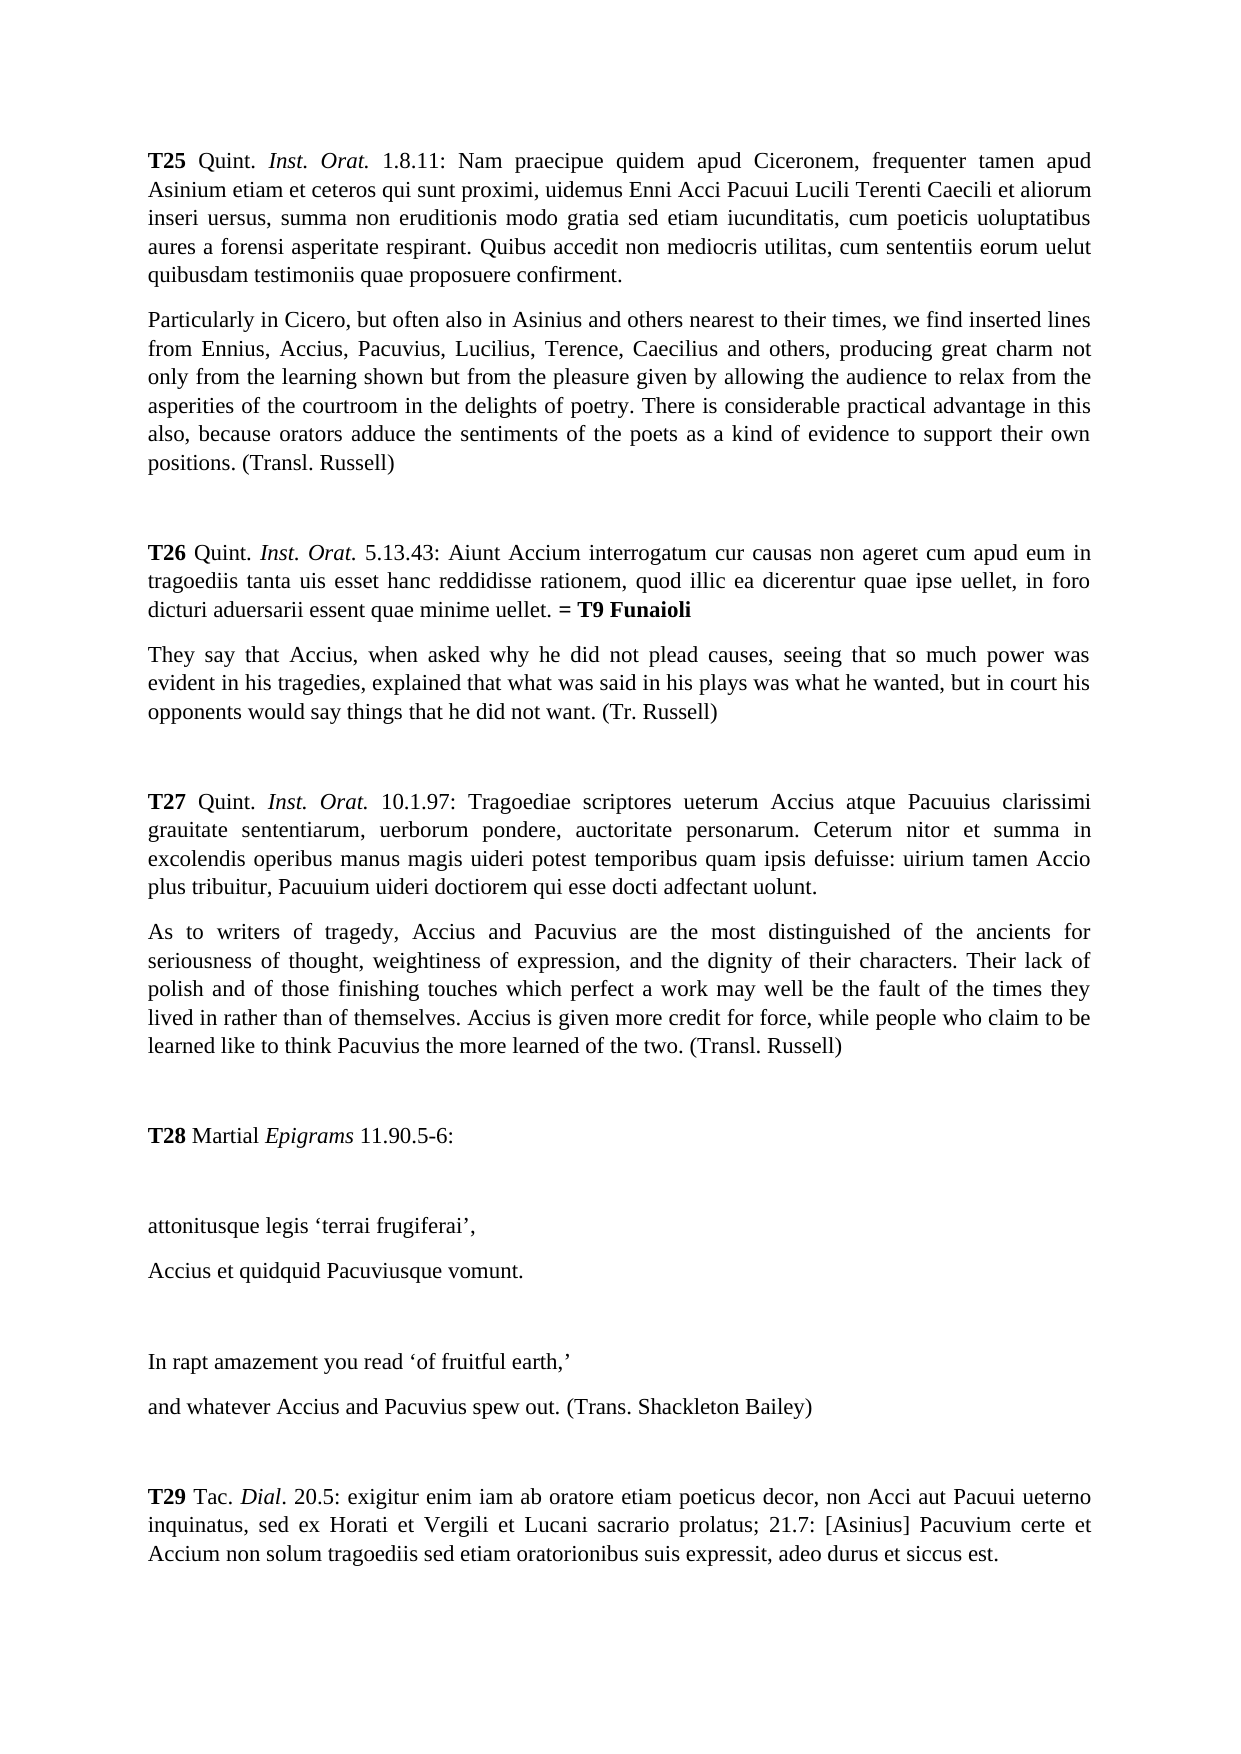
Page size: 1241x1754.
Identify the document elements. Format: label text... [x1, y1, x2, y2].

text attonitusque legis ‘terrai frugiferai’, [148, 1212, 1093, 1239]
text T29 Tac. Dial. 20.5: exigitur enim iam ab oratore etiam poeticus decor, non Acci aut Pacuui ueterno inquinatus, sed ex Horati et Vergili et Lucani sacrario prolatus; 21.7: [Asinius] Pacuvium certe et Accium non solum tragoediis sed etiam oratorionibus suis expressit, adeo durus et siccus est. [148, 1483, 1093, 1566]
text Accius et quidquid Pacuviusque vomunt. [148, 1258, 1093, 1284]
text In rapt amazement you read ‘of fruitful earth,’ [148, 1348, 1093, 1374]
text T28 Martial Epigrams 11.90.5-6: [148, 1122, 1093, 1149]
text They say that Accius, when asked why he did not plead causes, seeing that so much power was evident in his tragedies, explained that what was said in his plays was what he wanted, but in court his opponents would say things that he did not want. (Tr. Russell) [148, 641, 1093, 724]
text T25 Quint. Inst. Orat. 1.8.11: Nam praecipue quidem apud Ciceronem, frequenter tamen apud Asinium etiam et ceteros qui sunt proximi, uidemus Enni Acci Pacuui Lucili Terenti Caecili et aliorum inseri uersus, summa non eruditionis modo gratia sed etiam iucunditatis, cum poeticis uoluptatibus aures a forensi asperitate respirant. Quibus accedit non mediocris utilitas, cum sententiis eorum uelut quibusdam testimoniis quae proposuere confirment. [148, 148, 1093, 288]
text Particularly in Cicero, but often also in Asinius and others nearest to their times, we find inserted lines from Ennius, Accius, Pacuvius, Lucilius, Terence, Caecilius and others, producing great charm not only from the learning shown but from the pleasure given by allowing the audience to relax from the asperities of the courtroom in the delights of poetry. There is considerable practical advantage in this also, because orators adduce the sentiments of the poets as a kind of evidence to support their own positions. (Transl. Russell) [148, 306, 1093, 475]
text As to writers of tragedy, Accius and Pacuvius are the most distinguished of the ancients for seriousness of thought, weightiness of expression, and the dignity of their characters. Their lack of polish and of those finishing touches which perfect a work may well be the fault of the times they lived in rather than of themselves. Accius is given more credit for force, while people who claim to be learned like to think Pacuvius the more learned of the two. (Transl. Russell) [148, 918, 1093, 1058]
text and whatever Accius and Pacuvius spew out. (Trans. Shackleton Bailey) [148, 1393, 1093, 1419]
text T26 Quint. Inst. Orat. 5.13.43: Aiunt Accium interrogatum cur causas non ageret cum apud eum in tragoediis tanta uis esset hanc reddidisse rationem, quod illic ea dicerentur quae ipse uellet, in foro dicturi aduersarii essent quae minime uellet. = T9 Funaioli [148, 539, 1093, 622]
text T27 Quint. Inst. Orat. 10.1.97: Tragoediae scriptores ueterum Accius atque Pacuuius clarissimi grauitate sententiarum, uerborum pondere, auctoritate personarum. Ceterum nitor et summa in excolendis operibus manus magis uideri potest temporibus quam ipsis defuisse: uirium tamen Accio plus tribuitur, Pacuuium uideri doctiorem qui esse docti adfectant uolunt. [148, 788, 1093, 899]
